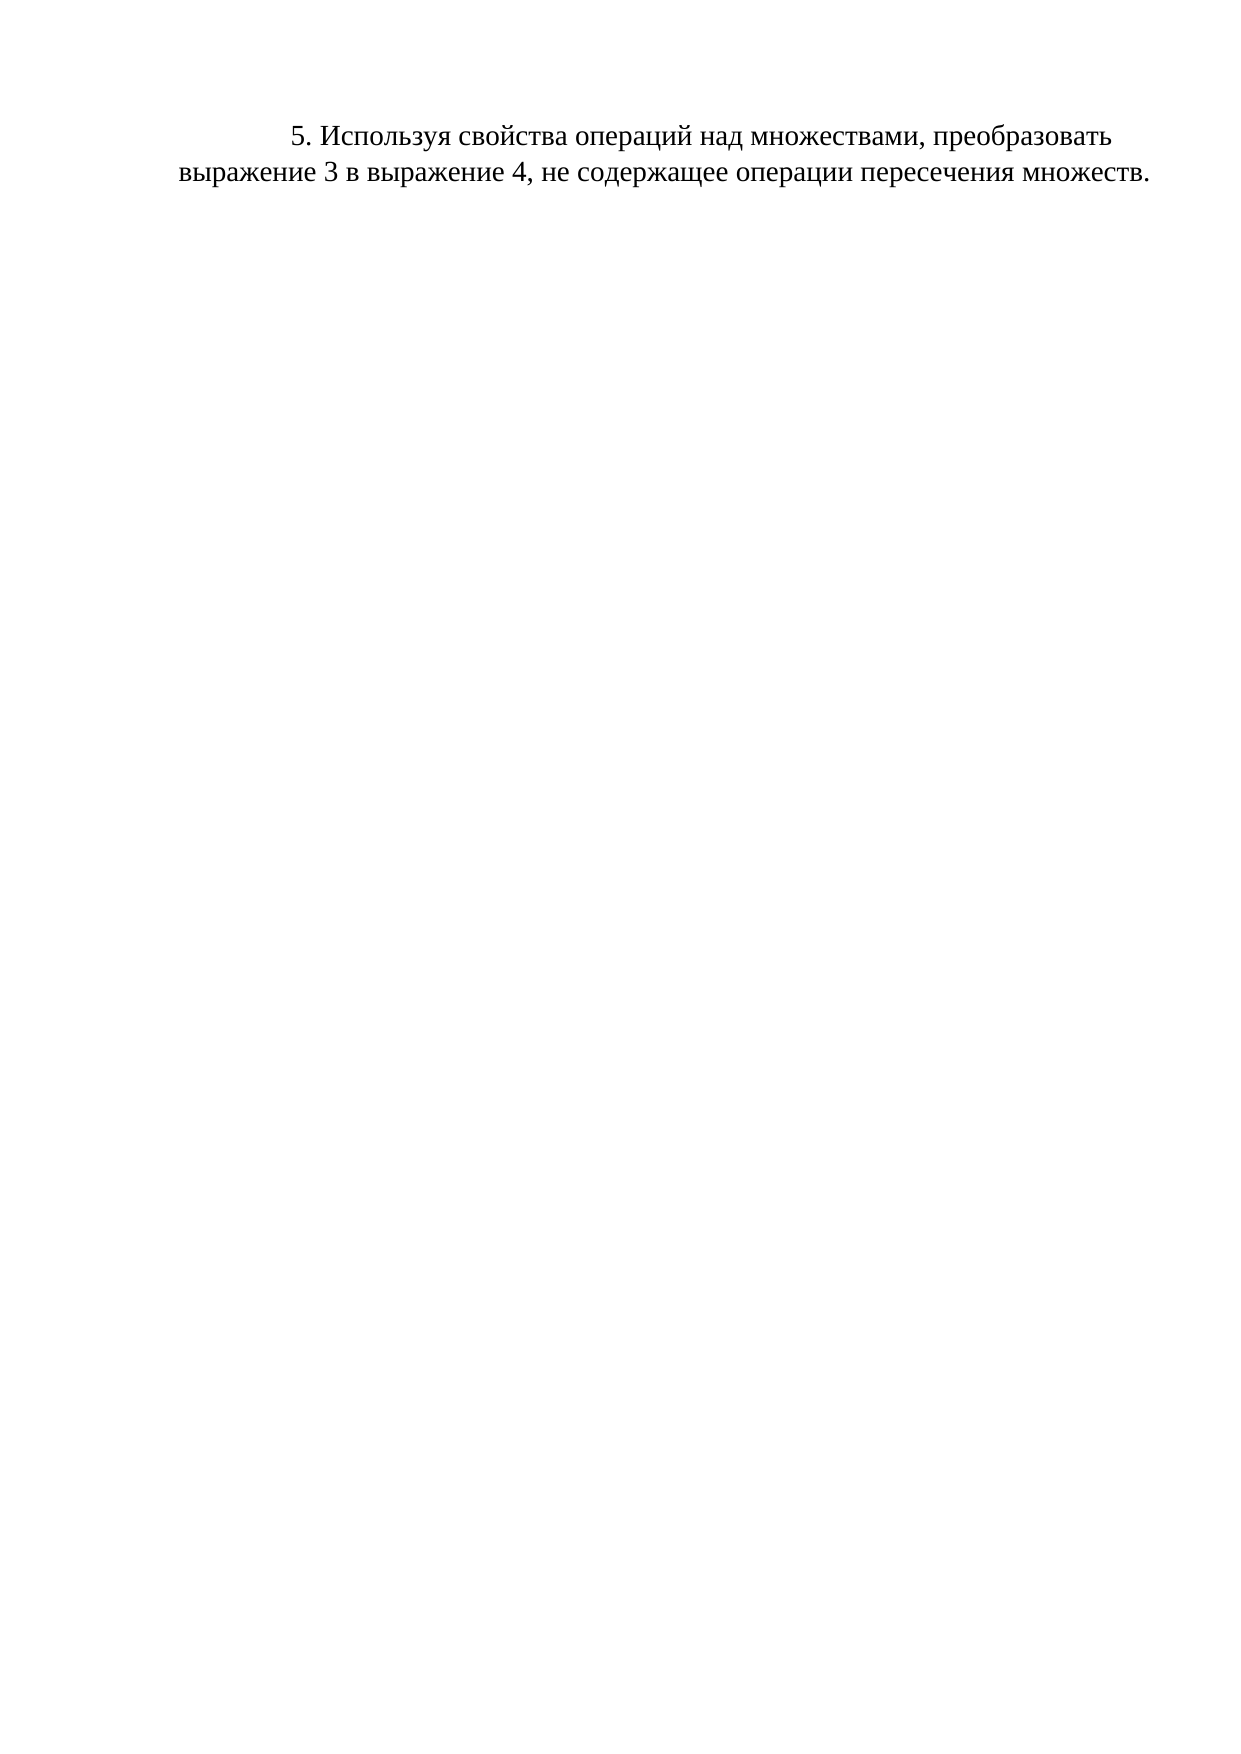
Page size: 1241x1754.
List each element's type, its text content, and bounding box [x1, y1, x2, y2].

text 5. Используя свойства операций над множествами, преобразовать выражение 3 в выражение 4, не содержащее операции пересечения множеств. [177, 118, 1152, 188]
